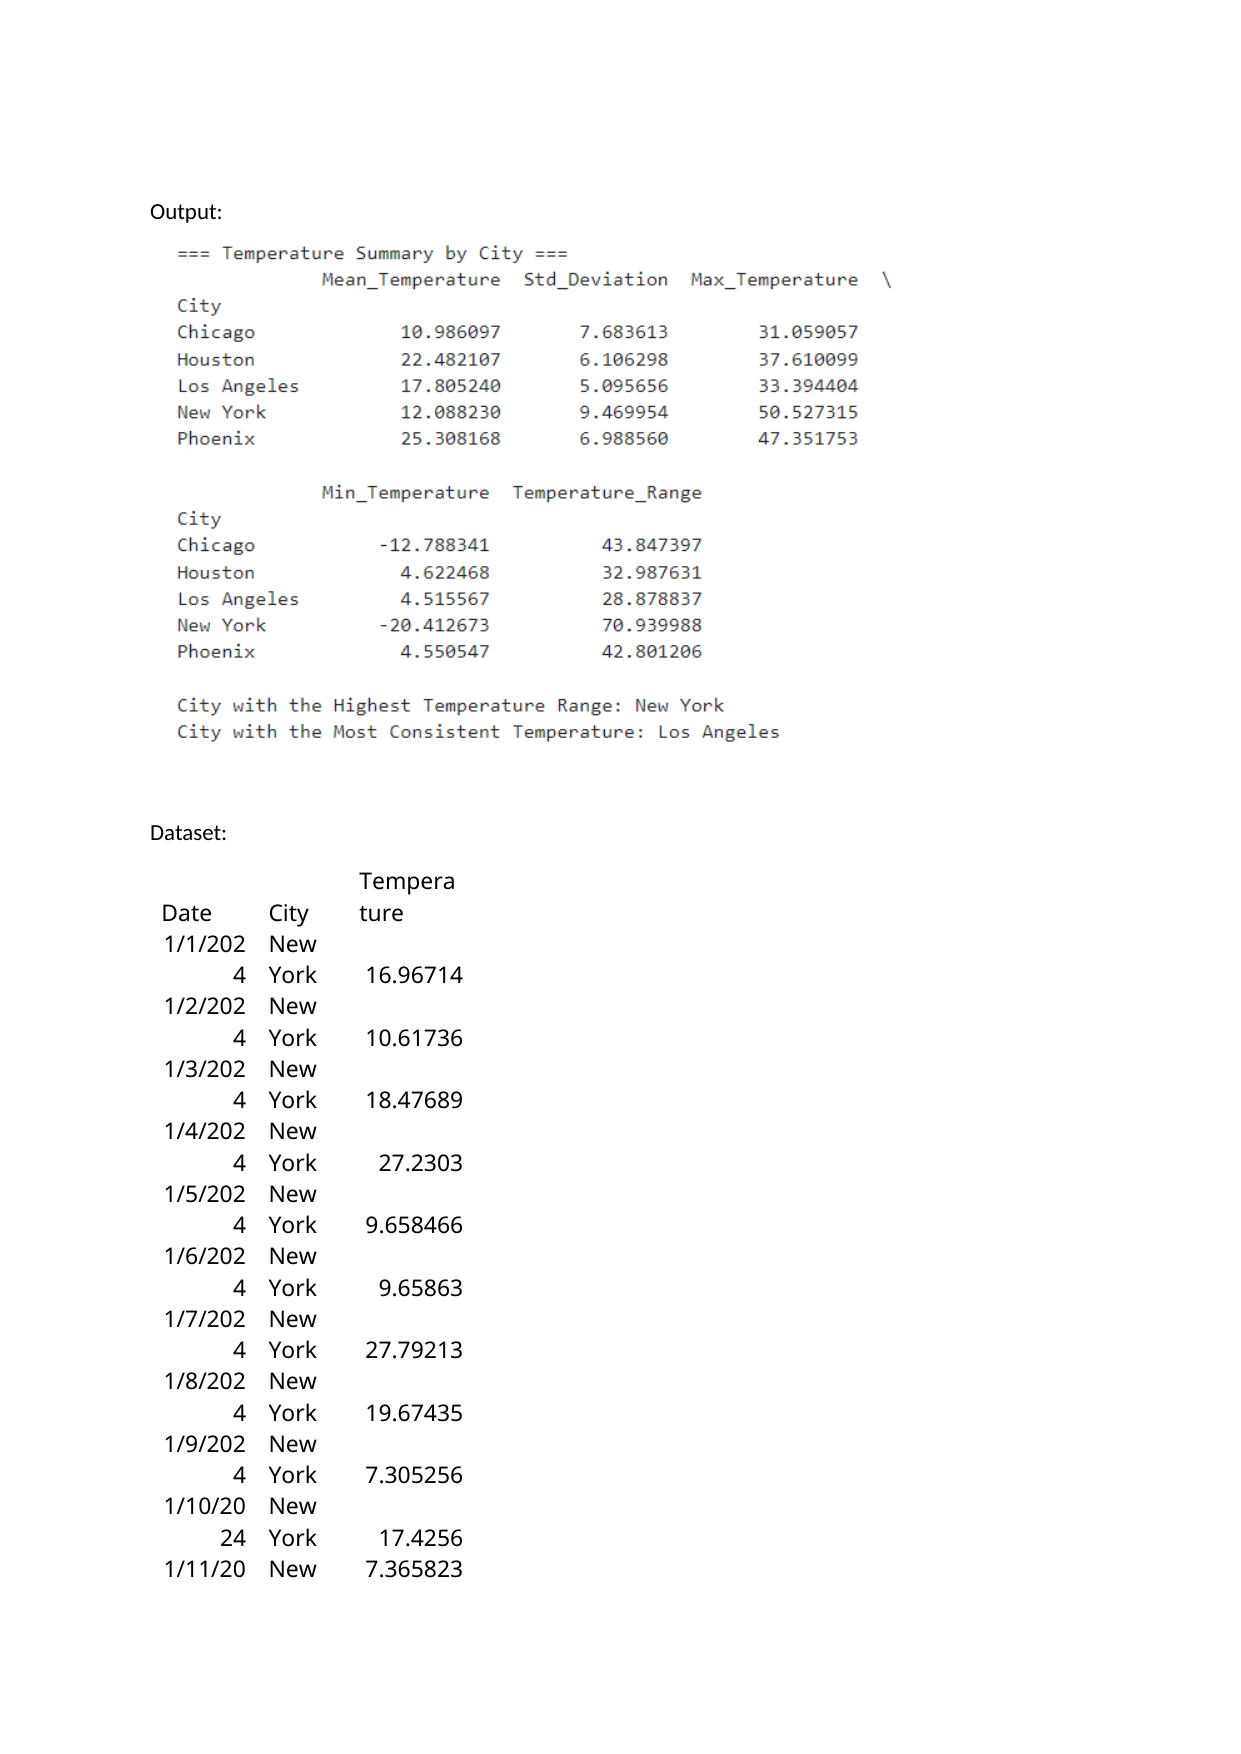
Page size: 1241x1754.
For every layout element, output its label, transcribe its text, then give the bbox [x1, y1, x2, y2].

table_cell New York [257, 1553, 348, 1584]
table_cell 1/2/2024 [150, 990, 257, 1053]
table_cell 7.365823 [348, 1553, 474, 1584]
table_cell 10.61736 [348, 990, 474, 1053]
picture [150, 243, 1038, 753]
table_cell 1/9/2024 [150, 1428, 257, 1490]
table_cell 1/5/2024 [150, 1178, 257, 1240]
table_cell 27.79213 [348, 1303, 474, 1365]
table_cell 1/1/2024 [150, 928, 257, 990]
table_cell New York [257, 928, 348, 990]
table_cell New York [257, 1490, 348, 1553]
table_cell 1/11/2024 [150, 1553, 257, 1584]
table_cell 16.96714 [348, 928, 474, 990]
table_cell 1/7/2024 [150, 1303, 257, 1365]
text Dataset: [150, 818, 1090, 846]
table_cell New York [257, 1115, 348, 1178]
table_cell New York [257, 1365, 348, 1428]
table_cell 1/10/2024 [150, 1490, 257, 1553]
table_cell New York [257, 1428, 348, 1490]
table_cell 1/4/2024 [150, 1115, 257, 1178]
table_cell 1/8/2024 [150, 1365, 257, 1428]
table_cell New York [257, 1240, 348, 1303]
table_cell New York [257, 1053, 348, 1115]
text Output: [150, 197, 1090, 225]
table_cell 9.658466 [348, 1178, 474, 1240]
table_header Temperature [348, 865, 474, 928]
table_cell 1/6/2024 [150, 1240, 257, 1303]
table_cell 19.67435 [348, 1365, 474, 1428]
table_cell 9.65863 [348, 1240, 474, 1303]
table_header Date [150, 865, 257, 928]
table_cell 18.47689 [348, 1053, 474, 1115]
table_cell 27.2303 [348, 1115, 474, 1178]
table_cell 1/3/2024 [150, 1053, 257, 1115]
table_cell New York [257, 990, 348, 1053]
table_header City [257, 865, 348, 928]
table_cell 7.305256 [348, 1428, 474, 1490]
table_cell New York [257, 1303, 348, 1365]
table_cell 17.4256 [348, 1490, 474, 1553]
table_cell New York [257, 1178, 348, 1240]
